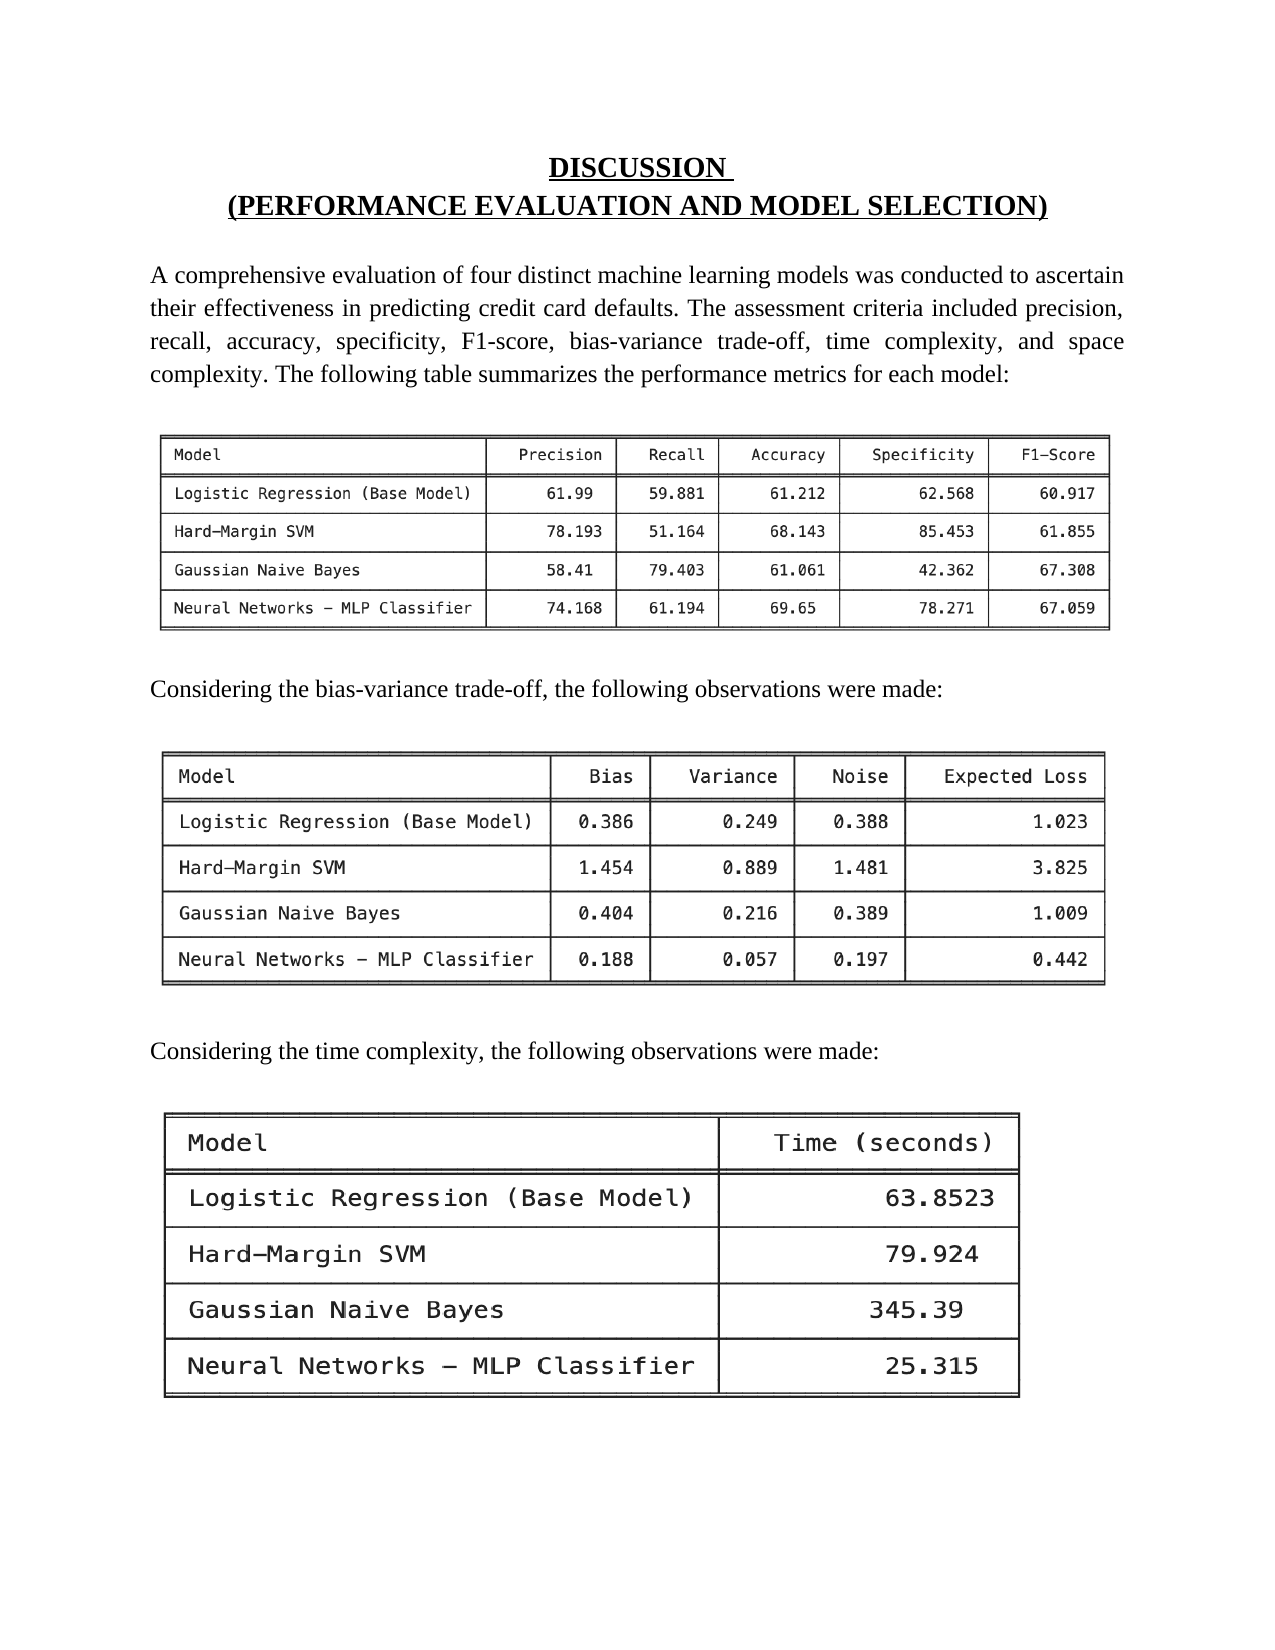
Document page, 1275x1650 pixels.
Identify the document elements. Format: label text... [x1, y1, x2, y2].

text DISCUSSION [150, 150, 1125, 183]
picture [150, 425, 1125, 637]
picture [150, 1102, 1032, 1410]
picture [150, 740, 1125, 999]
text (PERFORMANCE EVALUATION AND MODEL SELECTION) [150, 188, 1125, 222]
text A comprehensive evaluation of four distinct machine learning models was conducted to ascertain their effectiveness in predicting credit card defaults. The assessment criteria included precision, recall, accuracy, specificity, F1-score, bias-variance trade-off, time complexity, and space complexity. The following table summarizes the performance metrics for each model: [150, 260, 1125, 388]
text Considering the bias-variance trade-off, the following observations were made: [150, 674, 1125, 703]
text Considering the time complexity, the following observations were made: [150, 1036, 1125, 1065]
